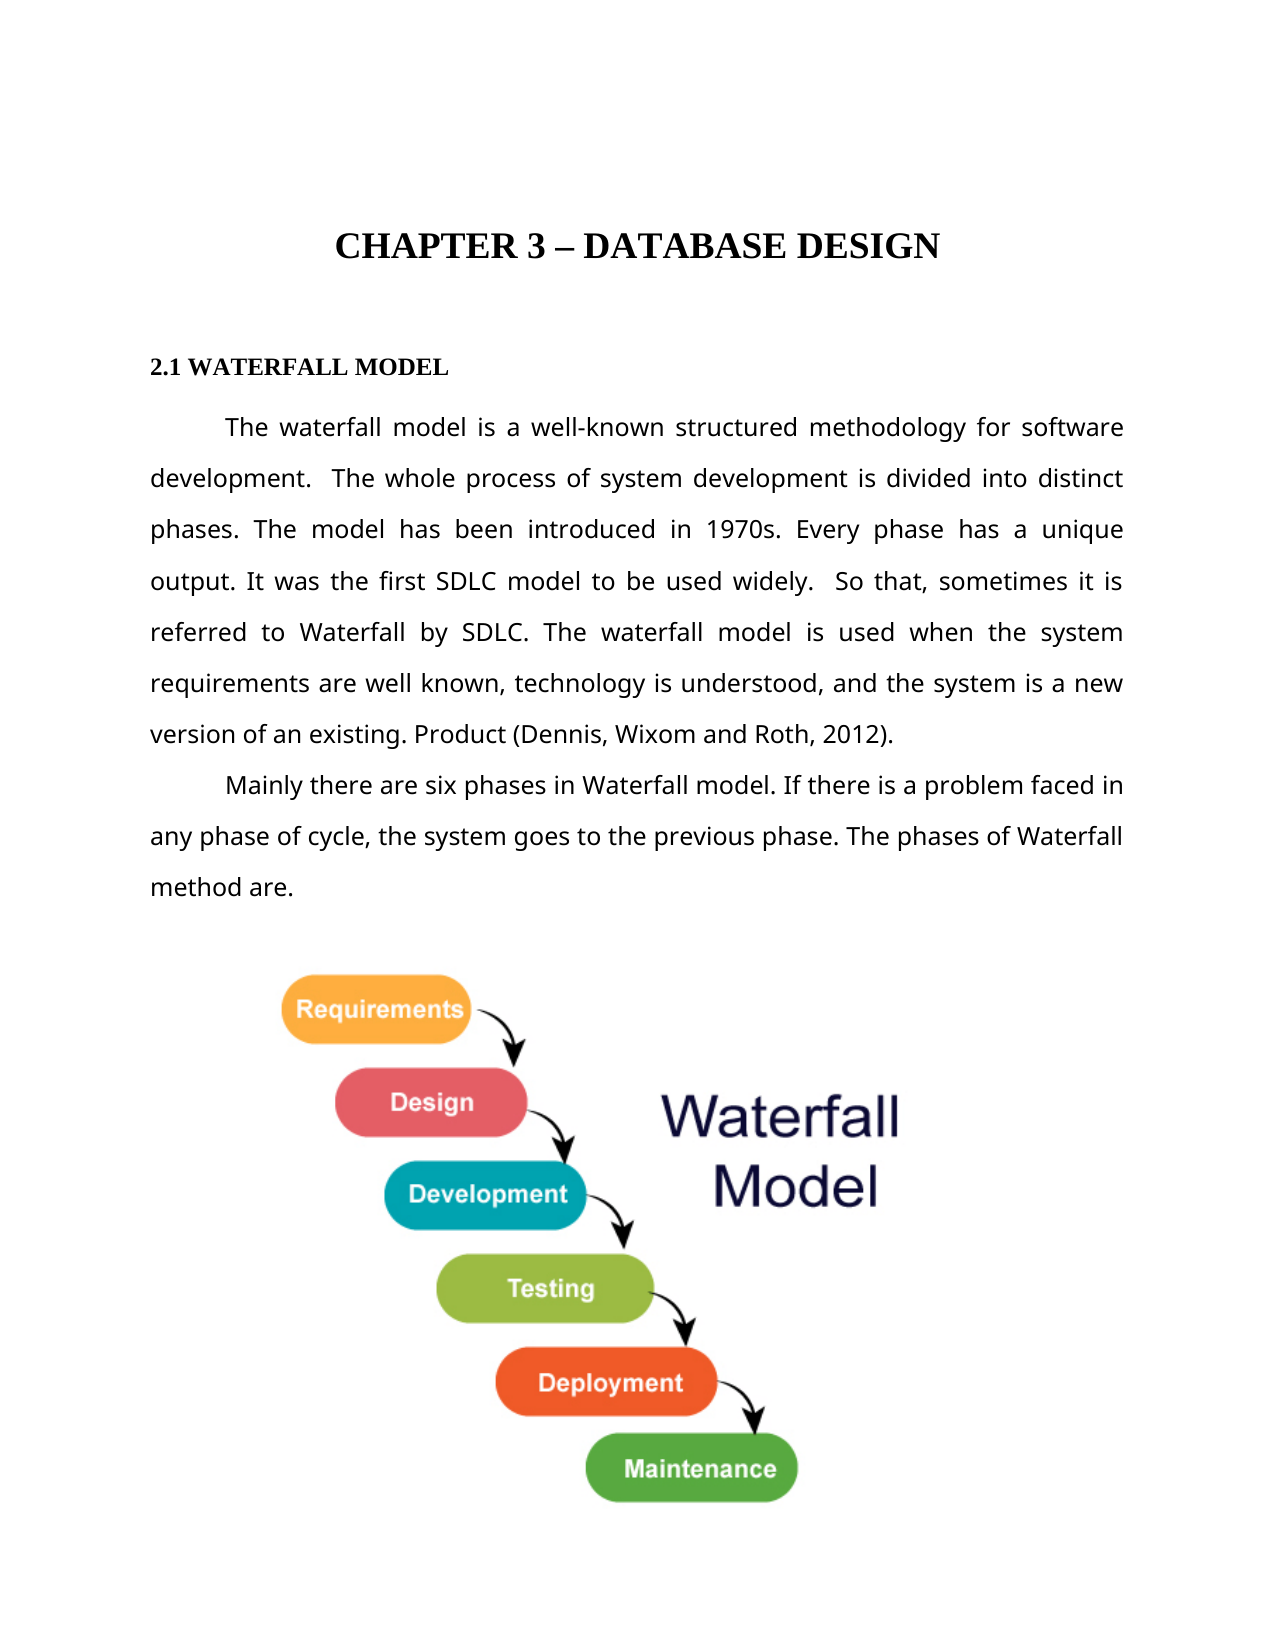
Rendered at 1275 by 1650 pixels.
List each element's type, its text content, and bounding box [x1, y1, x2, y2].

text The waterfall model is a well-known structured methodology for software development. The whole process of system development is divided into distinct phases. The model has been introduced in 1970s. Every phase has a unique output. It was the first SDLC model to be used widely. So that, sometimes it is referred to Waterfall by SDLC. The waterfall model is used when the system requirements are well known, technology is understood, and the system is a new version of an existing. Product (Dennis, Wixom and Roth, 2012). [150, 410, 1125, 750]
text 2.1 WATERFALL MODEL [150, 352, 1125, 381]
picture [265, 956, 965, 1516]
text CHAPTER 3 – DATABASE DESIGN [150, 223, 1125, 266]
text Mainly there are six phases in Waterfall model. If there is a problem faced in any phase of cycle, the system goes to the previous phase. The phases of Waterfall method are. [150, 767, 1125, 903]
